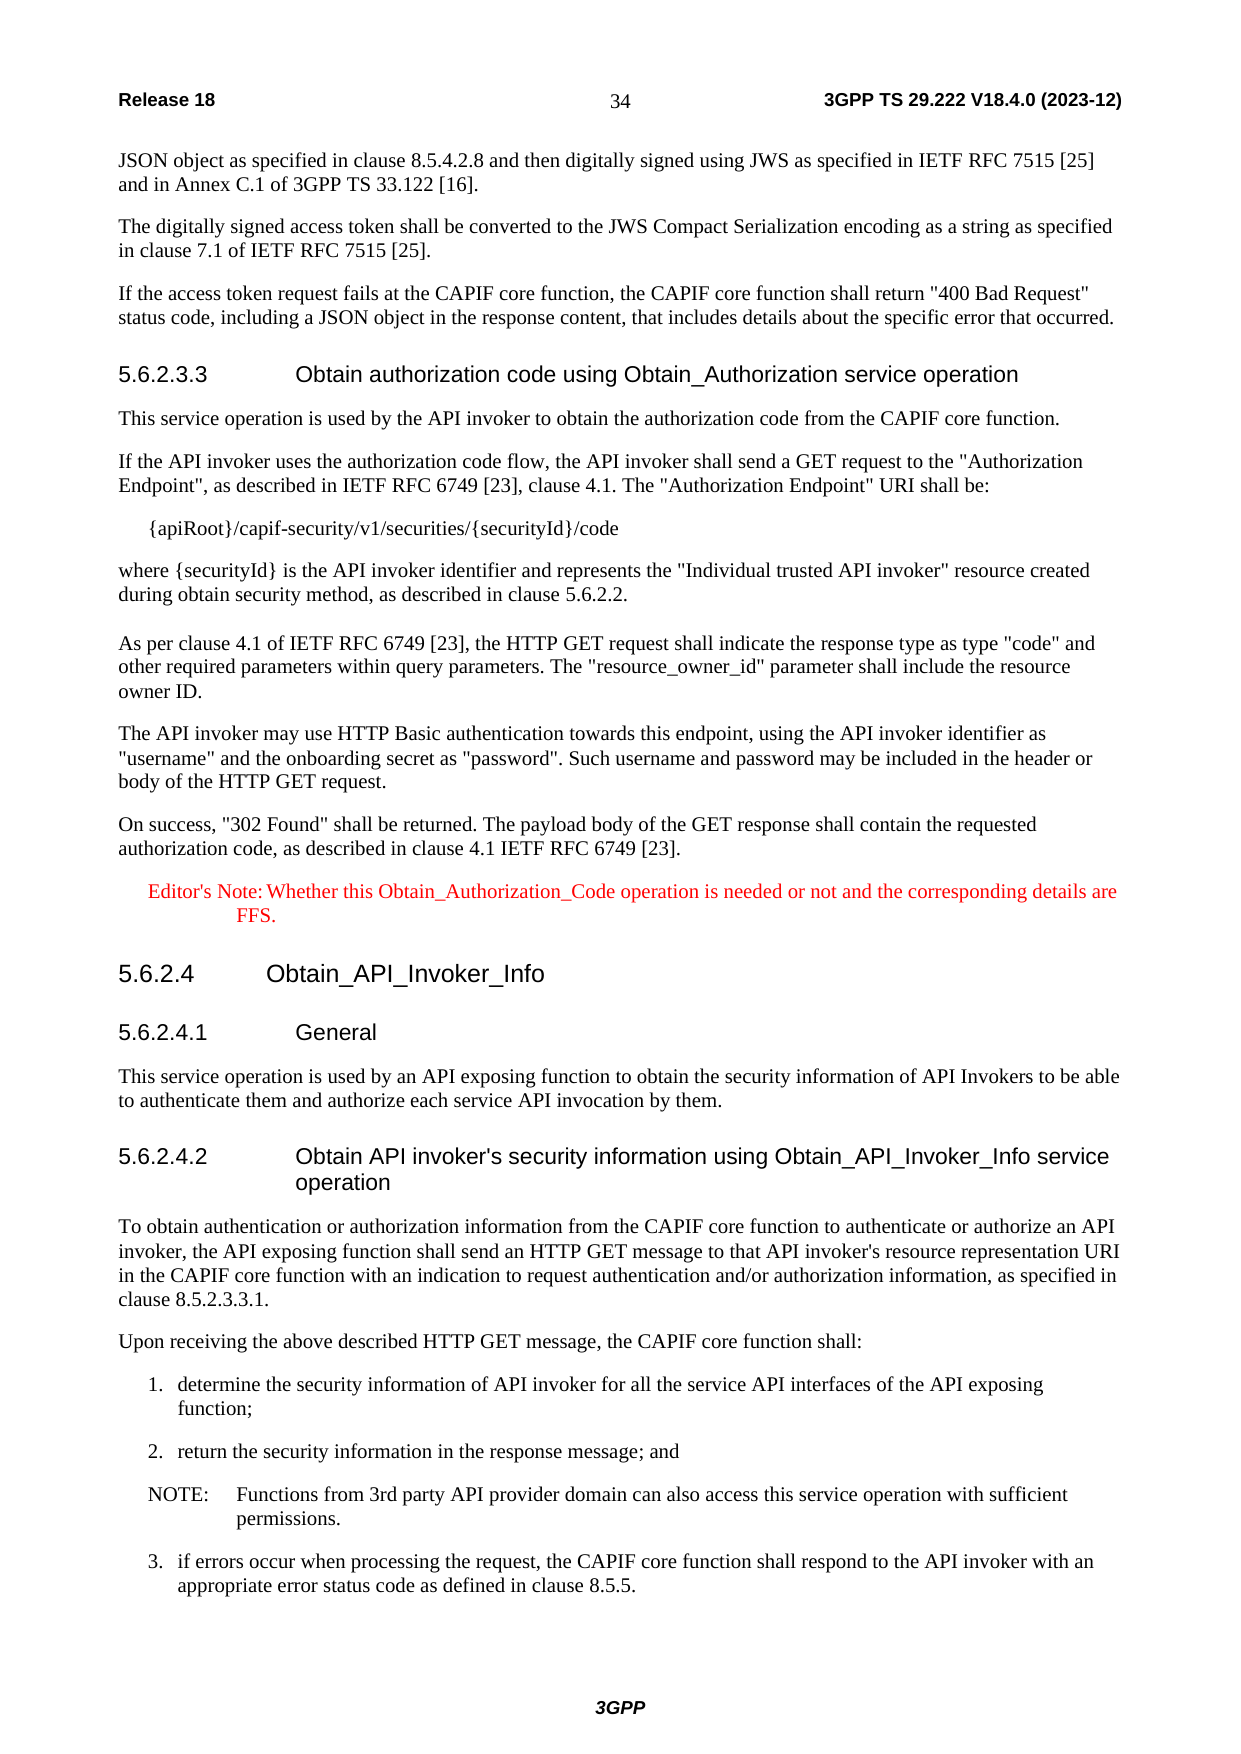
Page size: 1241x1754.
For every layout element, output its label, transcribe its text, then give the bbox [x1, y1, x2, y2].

text 2. return the security information in the response message; and [148, 1439, 1122, 1463]
text Editor's Note: Whether this Obtain_Authorization_Code operation is needed or not and the corresponding details are FFS. [148, 879, 1122, 927]
subtitle 5.6.2.4 Obtain_API_Invoker_Info [118, 958, 1122, 987]
text Upon receiving the above described HTTP GET message, the CAPIF core function shall: [118, 1329, 1122, 1353]
text The digitally signed access token shall be converted to the JWS Compact Serialization encoding as a string as specified in clause 7.1 of IETF RFC 7515 [25]. [118, 214, 1122, 262]
subtitle 5.6.2.4.2 Obtain API invoker's security information using Obtain_API_Invoker_Info service operation [118, 1143, 1122, 1196]
subtitle 5.6.2.3.3 Obtain authorization code using Obtain_Authorization service operation [118, 361, 1122, 387]
text If the API invoker uses the authorization code flow, the API invoker shall send a GET request to the "Authorization Endpoint", as described in IETF RFC 6749 [23], clause 4.1. The "Authorization Endpoint" URI shall be: [118, 448, 1122, 497]
text This service operation is used by the API invoker to obtain the authorization code from the CAPIF core function. [118, 406, 1122, 430]
text {apiRoot}/capif-security/v1/securities/{securityId}/code [148, 515, 1122, 539]
text NOTE: Functions from 3rd party API provider domain can also access this service operation with sufficient permissions. [148, 1482, 1122, 1530]
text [118, 147, 1122, 196]
text On success, "302 Found" shall be returned. The payload body of the GET response shall contain the requested authorization code, as described in clause 4.1 IETF RFC 6749 [23]. [118, 812, 1122, 860]
text To obtain authentication or authorization information from the CAPIF core function to authenticate or authorize an API invoker, the API exposing function shall send an HTTP GET message to that API invoker's resource representation URI in the CAPIF core function with an indication to request authentication and/or authorization information, as specified in clause 8.5.2.3.3.1. [118, 1214, 1122, 1311]
text 3. if errors occur when processing the request, the CAPIF core function shall respond to the API invoker with an appropriate error status code as defined in clause 8.5.5. [148, 1549, 1122, 1597]
text The API invoker may use HTTP Basic authentication towards this endpoint, using the API invoker identifier as "username" and the onboarding secret as "password". Such username and password may be included in the header or body of the HTTP GET request. [118, 721, 1122, 793]
text 1. determine the security information of API invoker for all the service API interfaces of the API exposing function; [148, 1372, 1122, 1420]
text where {securityId} is the API invoker identifier and represents the "Individual trusted API invoker" resource created during obtain security method, as described in clause 5.6.2.2. As per clause 4.1 of IETF RFC 6749 [23], the HTTP GET request shall indicate the response type as type "code" and other required parameters within query parameters. The "resource_owner_id" parameter shall include the resource owner ID. [118, 558, 1122, 703]
subtitle 5.6.2.4.1 General [118, 1018, 1122, 1045]
text This service operation is used by an API exposing function to obtain the security information of API Invokers to be able to authenticate them and authorize each service API invocation by them. [118, 1064, 1122, 1112]
text If the access token request fails at the CAPIF core function, the CAPIF core function shall return "400 Bad Request" status code, including a JSON object in the response content, that includes details about the specific error that occurred. [118, 281, 1122, 329]
